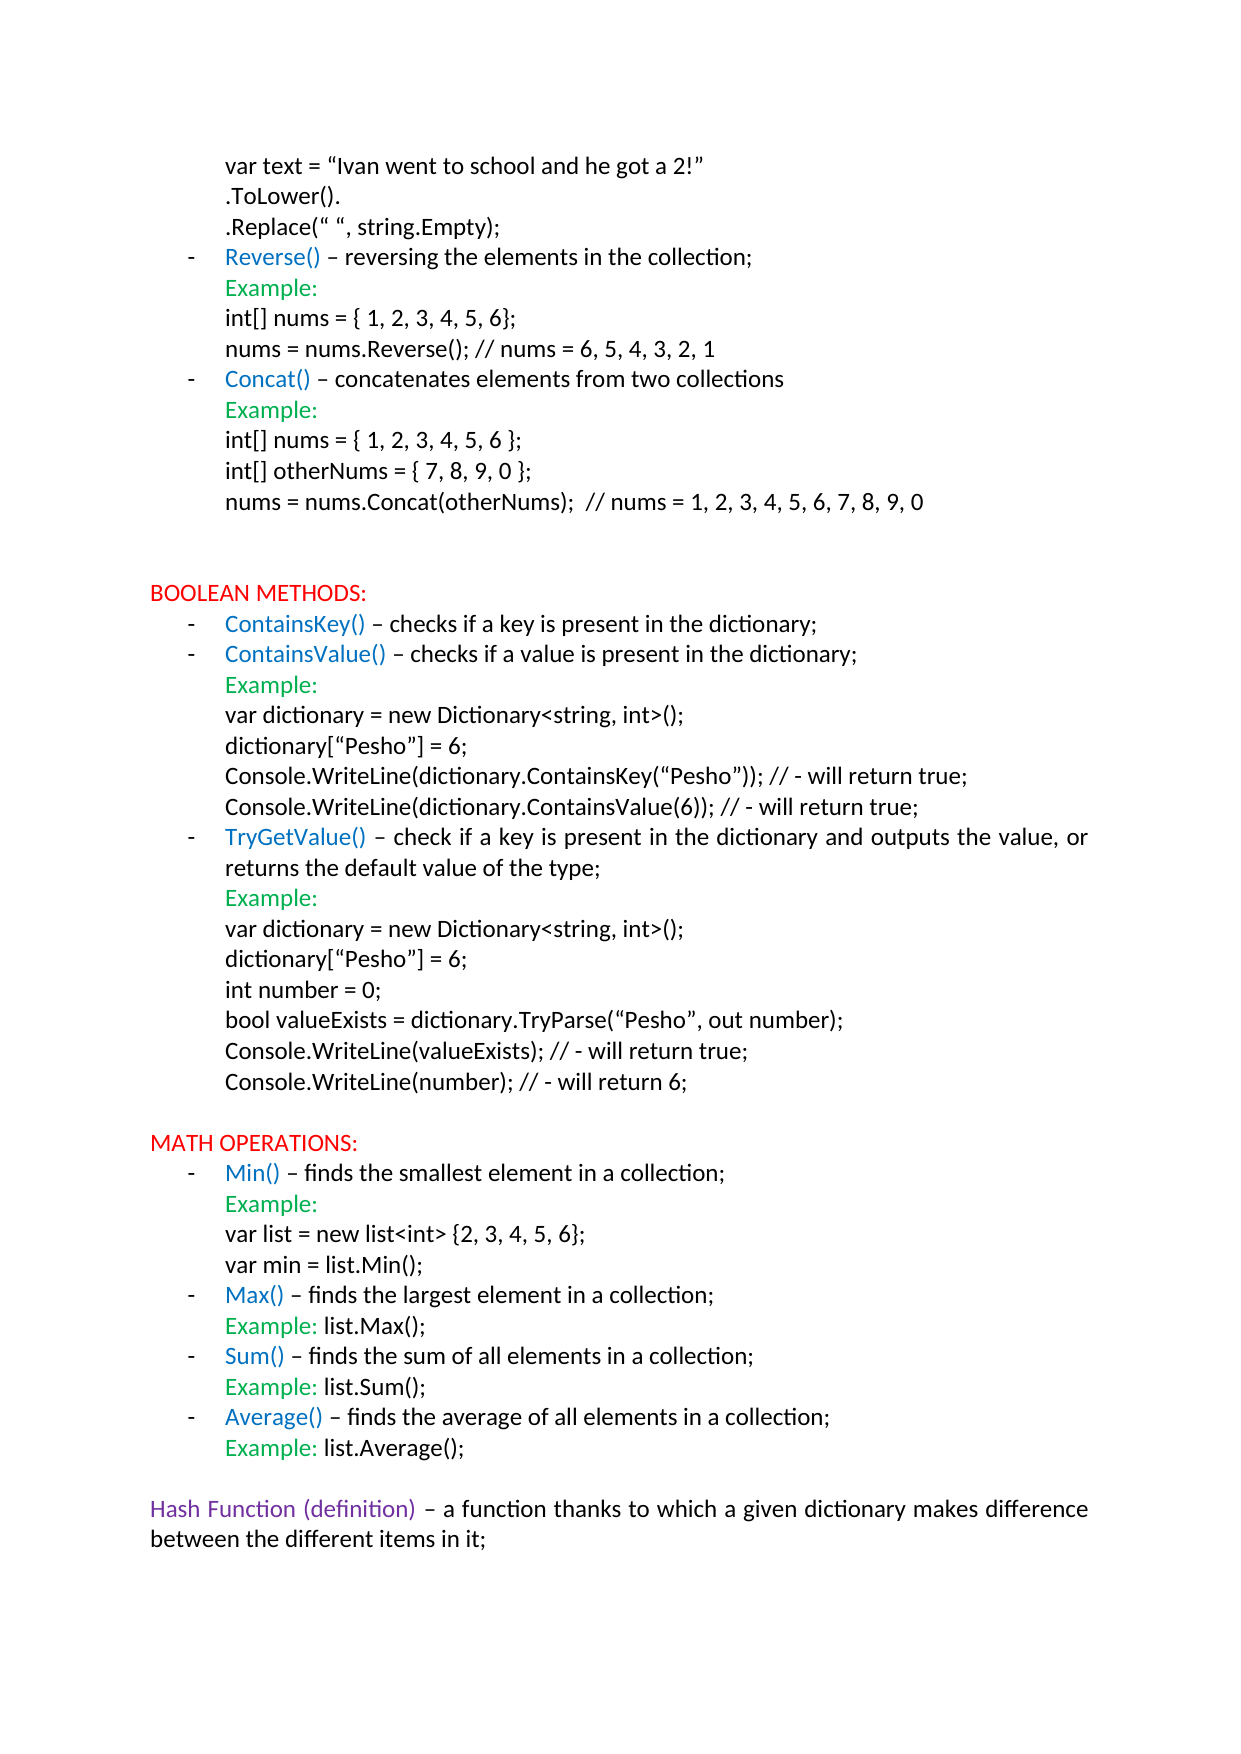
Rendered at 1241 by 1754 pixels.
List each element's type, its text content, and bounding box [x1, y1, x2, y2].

text Hash Function (definition) – a function thanks to which a given dictionary makes difference between the different items in it; [150, 1493, 1090, 1554]
list bool valueExists = dictionary.TryParse(“Pesho”, out number); [225, 1004, 1090, 1035]
list Sum() – finds the sum of all elements in a collection; [187, 1340, 1090, 1371]
text nums = nums.Concat(otherNums); // nums = 1, 2, 3, 4, 5, 6, 7, 8, 9, 0 [150, 486, 1090, 516]
text Example: [225, 272, 1090, 303]
list Console.WriteLine(valueExists); // - will return true; [225, 1035, 1090, 1066]
list Example: [225, 1188, 1090, 1218]
text int[] nums = { 1, 2, 3, 4, 5, 6}; [225, 303, 1090, 333]
list int[] otherNums = { 7, 8, 9, 0 }; [225, 455, 1090, 486]
list .Replace(“ “, string.Empty); [225, 211, 1090, 242]
list Reverse() – reversing the elements in the collection; [187, 242, 1090, 272]
list Average() – finds the average of all elements in a collection; [187, 1401, 1090, 1432]
list ContainsKey() – checks if a key is present in the dictionary; [187, 608, 1090, 638]
list Example: list.Sum(); [225, 1371, 1090, 1401]
list Console.WriteLine(number); // - will return 6; [225, 1066, 1090, 1096]
list var text = “Ivan went to school and he got a 2!” [225, 150, 1090, 181]
list dictionary[“Pesho”] = 6; [225, 730, 1090, 760]
list var min = list.Min(); [225, 1249, 1090, 1279]
list var list = new list<int> {2, 3, 4, 5, 6}; [225, 1218, 1090, 1249]
list Console.WriteLine(dictionary.ContainsValue(6)); // - will return true; [225, 791, 1090, 821]
list int number = 0; [225, 974, 1090, 1004]
list var dictionary = new Dictionary<string, int>(); [225, 913, 1090, 943]
list Example: [225, 882, 1090, 913]
text MATH OPERATIONS: [150, 1127, 1090, 1157]
list var dictionary = new Dictionary<string, int>(); [225, 699, 1090, 730]
list Min() – finds the smallest element in a collection; [187, 1157, 1090, 1188]
text BOOLEAN METHODS: [150, 577, 1090, 608]
list dictionary[“Pesho”] = 6; [225, 943, 1090, 974]
text nums = nums.Reverse(); // nums = 6, 5, 4, 3, 2, 1 [225, 333, 1090, 364]
list Concat() – concatenates elements from two collections [187, 364, 1090, 394]
list TryGetValue() – check if a key is present in the dictionary and outputs the value, or returns the default value of the type; [187, 821, 1090, 882]
list ContainsValue() – checks if a value is present in the dictionary; [187, 638, 1090, 669]
list int[] nums = { 1, 2, 3, 4, 5, 6 }; [225, 425, 1090, 455]
list Example: [225, 669, 1090, 699]
list Max() – finds the largest element in a collection; [187, 1279, 1090, 1310]
list Example: list.Average(); [225, 1432, 1090, 1462]
list Console.WriteLine(dictionary.ContainsKey(“Pesho”)); // - will return true; [225, 760, 1090, 791]
list Example: [225, 394, 1090, 425]
list .ToLower(). [225, 181, 1090, 211]
list Example: list.Max(); [225, 1310, 1090, 1340]
